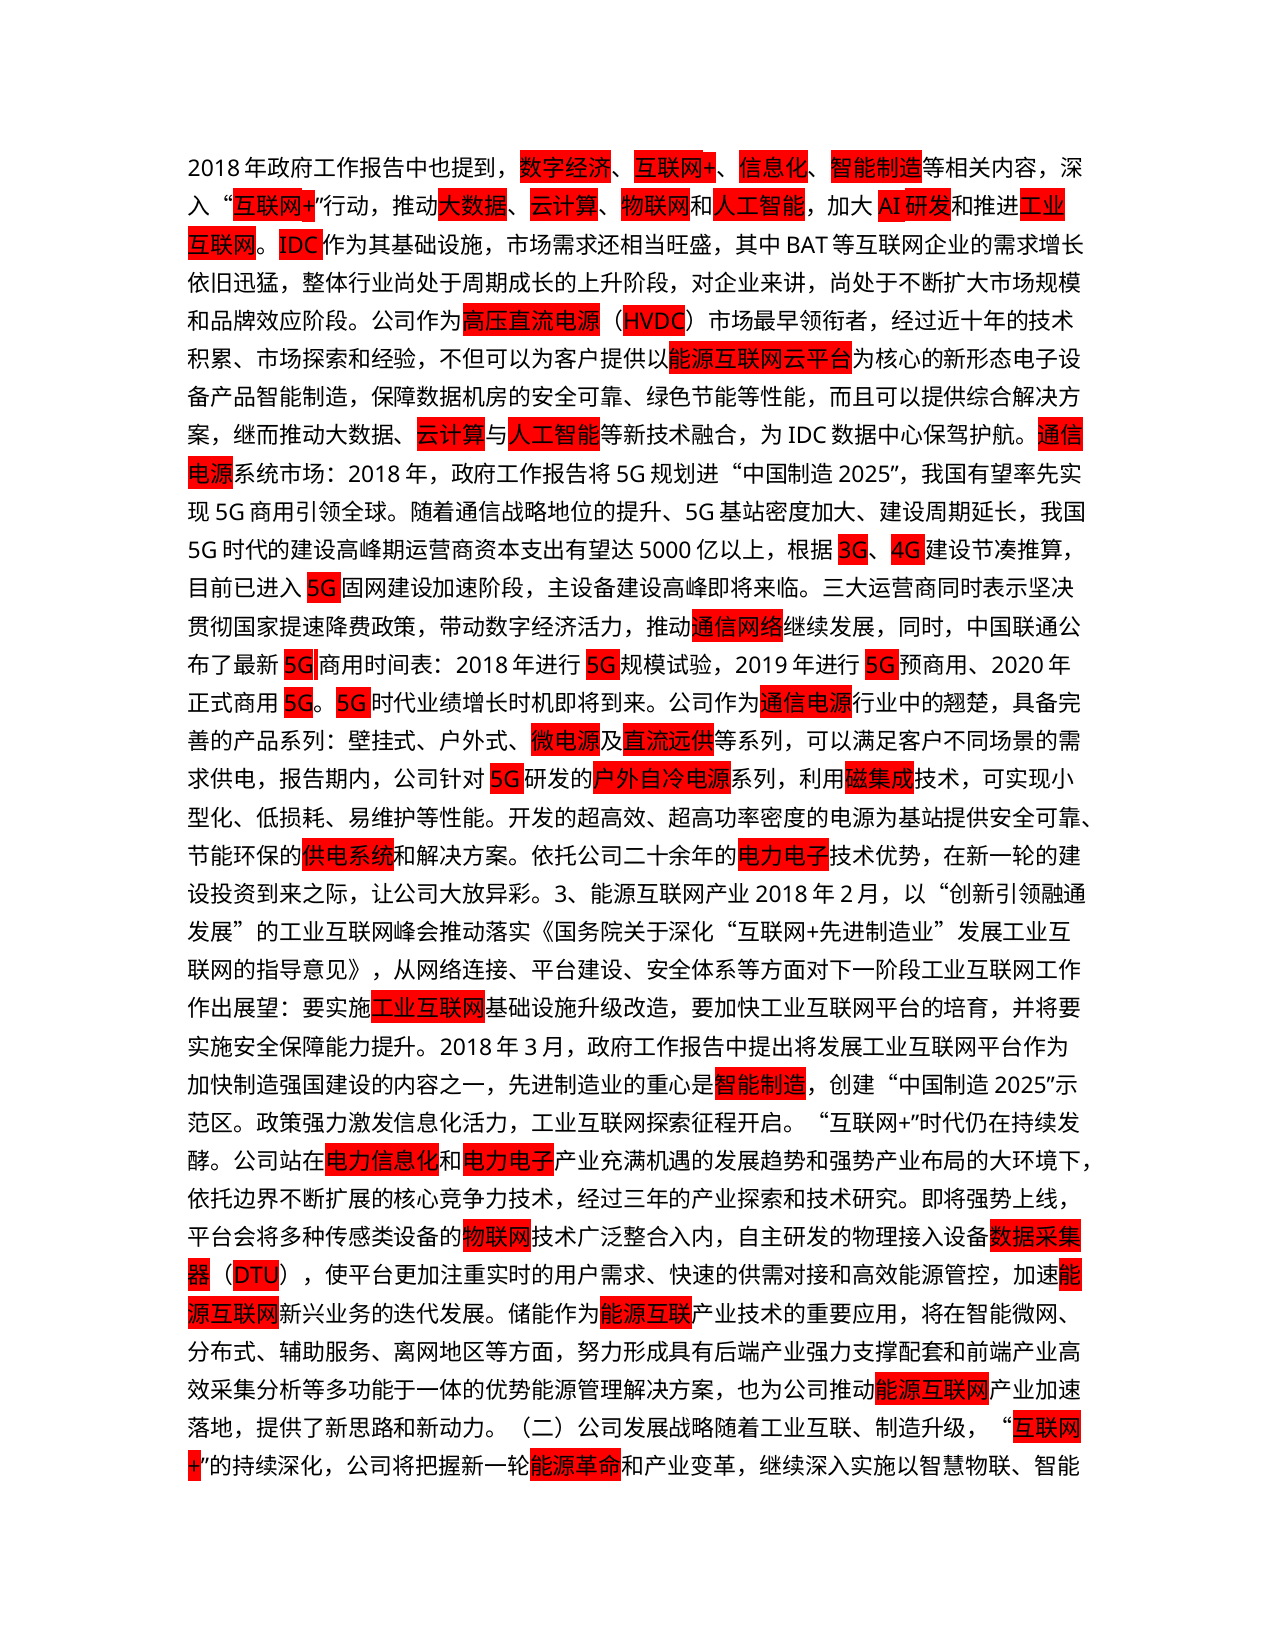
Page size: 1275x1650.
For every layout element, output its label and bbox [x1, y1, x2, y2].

list [187, 150, 1087, 1481]
